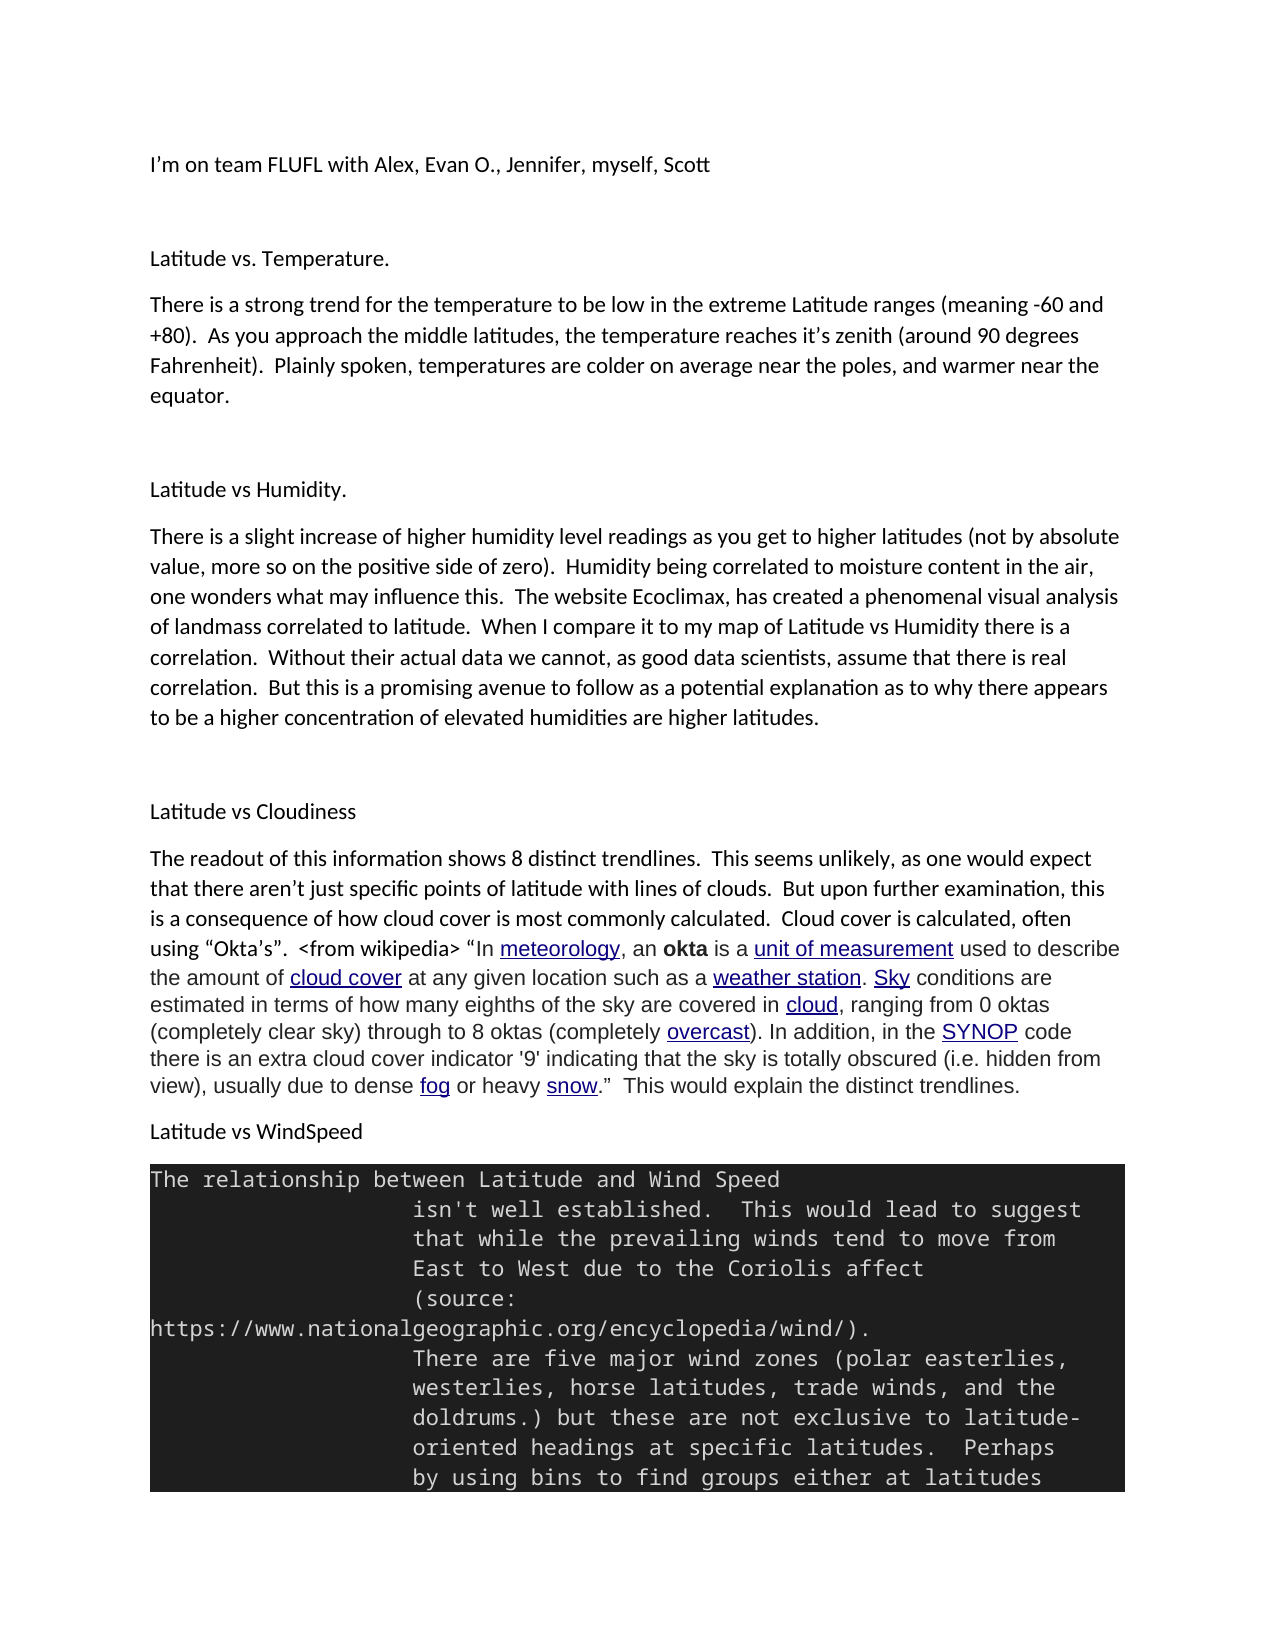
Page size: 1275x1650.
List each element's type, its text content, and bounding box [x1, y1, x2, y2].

text The readout of this information shows 8 distinct trendlines. This seems unlikely, as one would expect that there aren’t just specific points of latitude with lines of clouds. But upon further examination, this is a consequence of how cloud cover is most commonly calculated. Cloud cover is calculated, often using “Okta’s”. <from wikipedia> “In meteorology, an okta is a unit of measurement used to describe the amount of cloud cover at any given location such as a weather station. Sky conditions are estimated in terms of how many eighths of the sky are covered in cloud, ranging from 0 oktas (completely clear sky) through to 8 oktas (completely overcast). In addition, in the SYNOP code there is an extra cloud cover indicator '9' indicating that the sky is totally obscured (i.e. hidden from view), usually due to dense fog or heavy snow.” This would explain the distinct trendlines. [150, 844, 1125, 1098]
text I’m on team FLUFL with Alex, Evan O., Jennifer, myself, Scott [150, 150, 1125, 178]
text East to West due to the Coriolis affect [150, 1253, 1125, 1283]
text Latitude vs. Temperature. [150, 244, 1125, 272]
text Latitude vs Humidity. [150, 475, 1125, 503]
text isn't well established. This would lead to suggest [150, 1194, 1125, 1223]
text Latitude vs Cloudiness [150, 797, 1125, 825]
text There is a strong trend for the temperature to be low in the extreme Latitude ranges (meaning -60 and +80). As you approach the middle latitudes, the temperature reaches it’s zenith (around 90 degrees Fahrenheit). Plainly spoken, temperatures are colder on average near the poles, and warmer near the equator. [150, 291, 1125, 409]
text There is a slight increase of higher humidity level readings as you get to higher latitudes (not by absolute value, more so on the positive side of zero). Humidity being correlated to moisture content in the air, one wonders what may influence this. The website Ecoclimax, has created a phenomenal visual analysis of landmass correlated to latitude. When I compare it to my map of Latitude vs Humidity there is a correlation. Without their actual data we cannot, as good data scientists, assume that there is real correlation. But this is a promising avenue to follow as a potential explanation as to why there appears to be a higher concentration of elevated humidities are higher latitudes. [150, 522, 1125, 731]
text There are five major wind zones (polar easterlies, [150, 1343, 1125, 1372]
text Latitude vs WindSpeed [150, 1117, 1125, 1145]
text (source: https://www.nationalgeographic.org/encyclopedia/wind/). [150, 1283, 1125, 1343]
text doldrums.) but these are not exclusive to latitude- [150, 1402, 1125, 1432]
text The relationship between Latitude and Wind Speed [150, 1164, 1125, 1194]
text oriented headings at specific latitudes. Perhaps [150, 1432, 1125, 1462]
text by using bins to find groups either at latitudes [150, 1462, 1125, 1492]
text westerlies, horse latitudes, trade winds, and the [150, 1372, 1125, 1402]
text that while the prevailing winds tend to move from [150, 1223, 1125, 1253]
